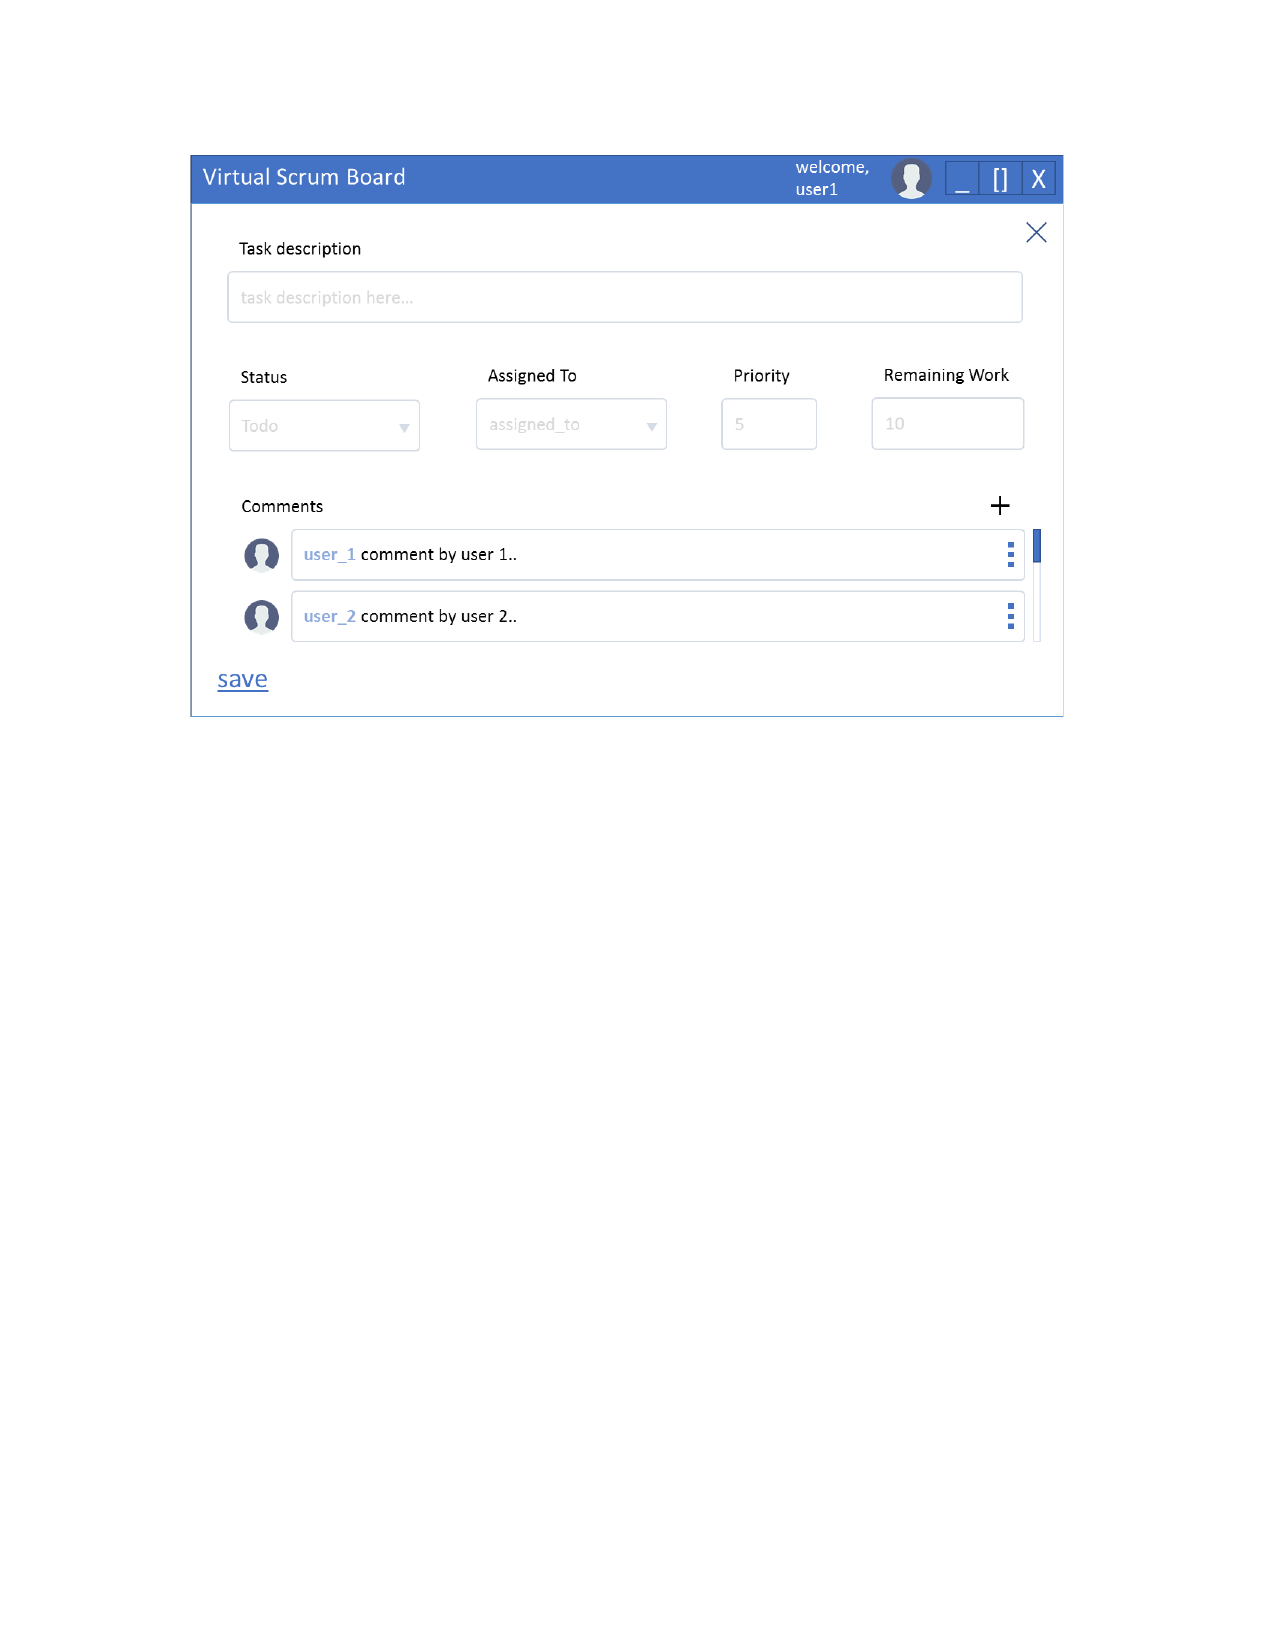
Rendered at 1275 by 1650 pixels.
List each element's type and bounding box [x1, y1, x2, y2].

picture [187, 150, 1064, 717]
